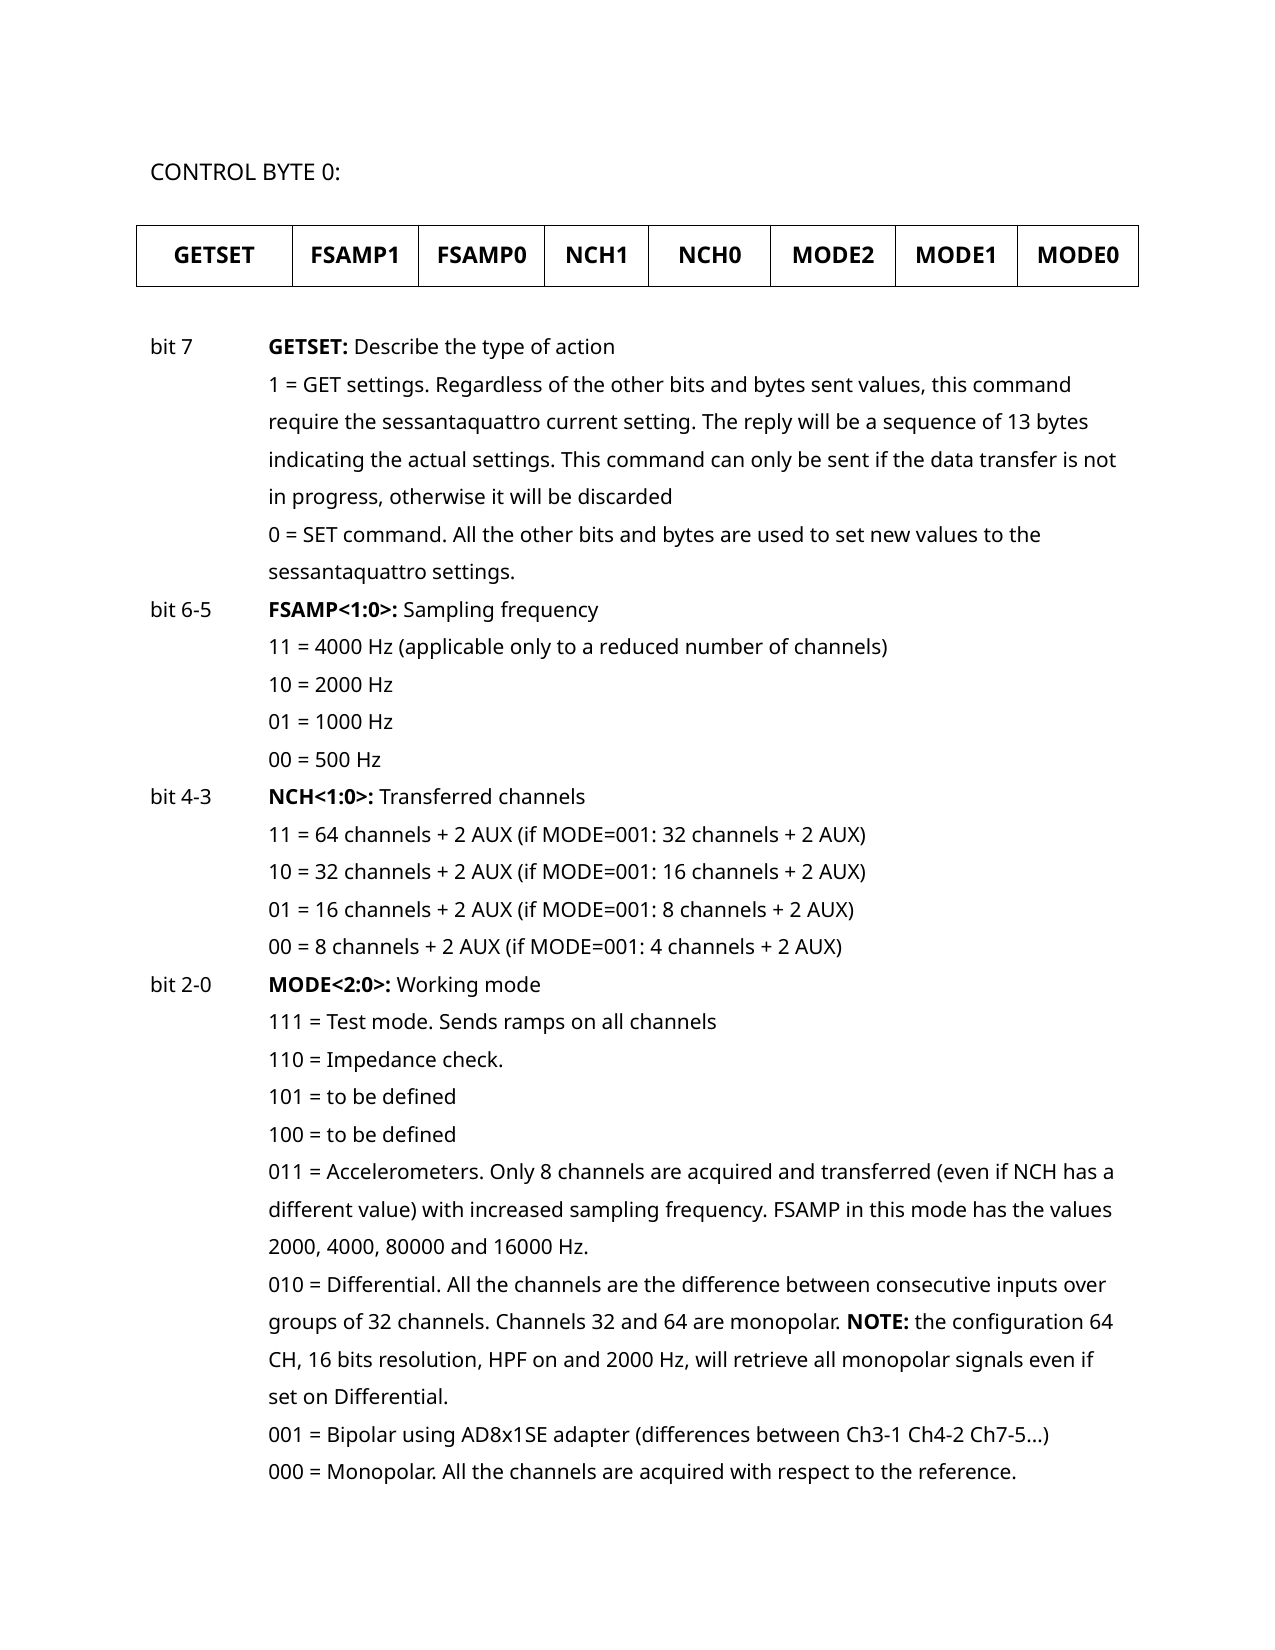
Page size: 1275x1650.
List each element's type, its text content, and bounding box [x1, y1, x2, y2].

table_header GETSET [137, 226, 292, 286]
text 01 = 16 channels + 2 AUX (if MODE=001: 8 channels + 2 AUX) [268, 887, 1125, 924]
table_header FSAMP1 [293, 226, 418, 286]
text 0 = SET command. All the other bits and bytes are used to set new values to the sessantaquattro settings. [268, 512, 1125, 587]
text 111 = Test mode. Sends ramps on all channels [268, 999, 1125, 1037]
text bit 4-3 NCH<1:0>: Transferred channels [150, 774, 1125, 812]
text 001 = Bipolar using AD8x1SE adapter (differences between Ch3-1 Ch4-2 Ch7-5…) [268, 1412, 1125, 1449]
table_header MODE0 [1018, 226, 1138, 286]
text 000 = Monopolar. All the channels are acquired with respect to the reference. [268, 1449, 1125, 1487]
text 1 = GET settings. Regardless of the other bits and bytes sent values, this command require the sessantaquattro current setting. The reply will be a sequence of 13 bytes indicating the actual settings. This command can only be sent if the data transfer is not in progress, otherwise it will be discarded [268, 362, 1125, 512]
text 100 = to be defined [268, 1112, 1125, 1149]
text 11 = 64 channels + 2 AUX (if MODE=001: 32 channels + 2 AUX) [268, 812, 1125, 849]
text 11 = 4000 Hz (applicable only to a reduced number of channels) [268, 624, 1125, 662]
text 10 = 32 channels + 2 AUX (if MODE=001: 16 channels + 2 AUX) [268, 849, 1125, 887]
table_header NCH1 [545, 226, 648, 286]
text bit 7 GETSET: Describe the type of action [150, 324, 1125, 362]
text 00 = 8 channels + 2 AUX (if MODE=001: 4 channels + 2 AUX) [268, 924, 1125, 962]
text 110 = Impedance check. [268, 1037, 1125, 1074]
text 010 = Differential. All the channels are the difference between consecutive inputs over groups of 32 channels. Channels 32 and 64 are monopolar. NOTE: the configuration 64 CH, 16 bits resolution, HPF on and 2000 Hz, will retrieve all monopolar signals even if set on Differential. [268, 1262, 1125, 1412]
table_header MODE1 [896, 226, 1017, 286]
text 101 = to be defined [268, 1074, 1125, 1112]
text 011 = Accelerometers. Only 8 channels are acquired and transferred (even if NCH has a different value) with increased sampling frequency. FSAMP in this mode has the values 2000, 4000, 80000 and 16000 Hz. [268, 1149, 1125, 1262]
text bit 6-5 FSAMP<1:0>: Sampling frequency [150, 587, 1125, 624]
text 01 = 1000 Hz [268, 699, 1125, 737]
text 10 = 2000 Hz [268, 662, 1125, 699]
table_header NCH0 [649, 226, 770, 286]
text bit 2-0 MODE<2:0>: Working mode [150, 962, 1125, 999]
table_header FSAMP0 [419, 226, 544, 286]
text 00 = 500 Hz [268, 737, 1125, 774]
table_header MODE2 [771, 226, 895, 286]
text CONTROL BYTE 0: [150, 150, 1125, 187]
